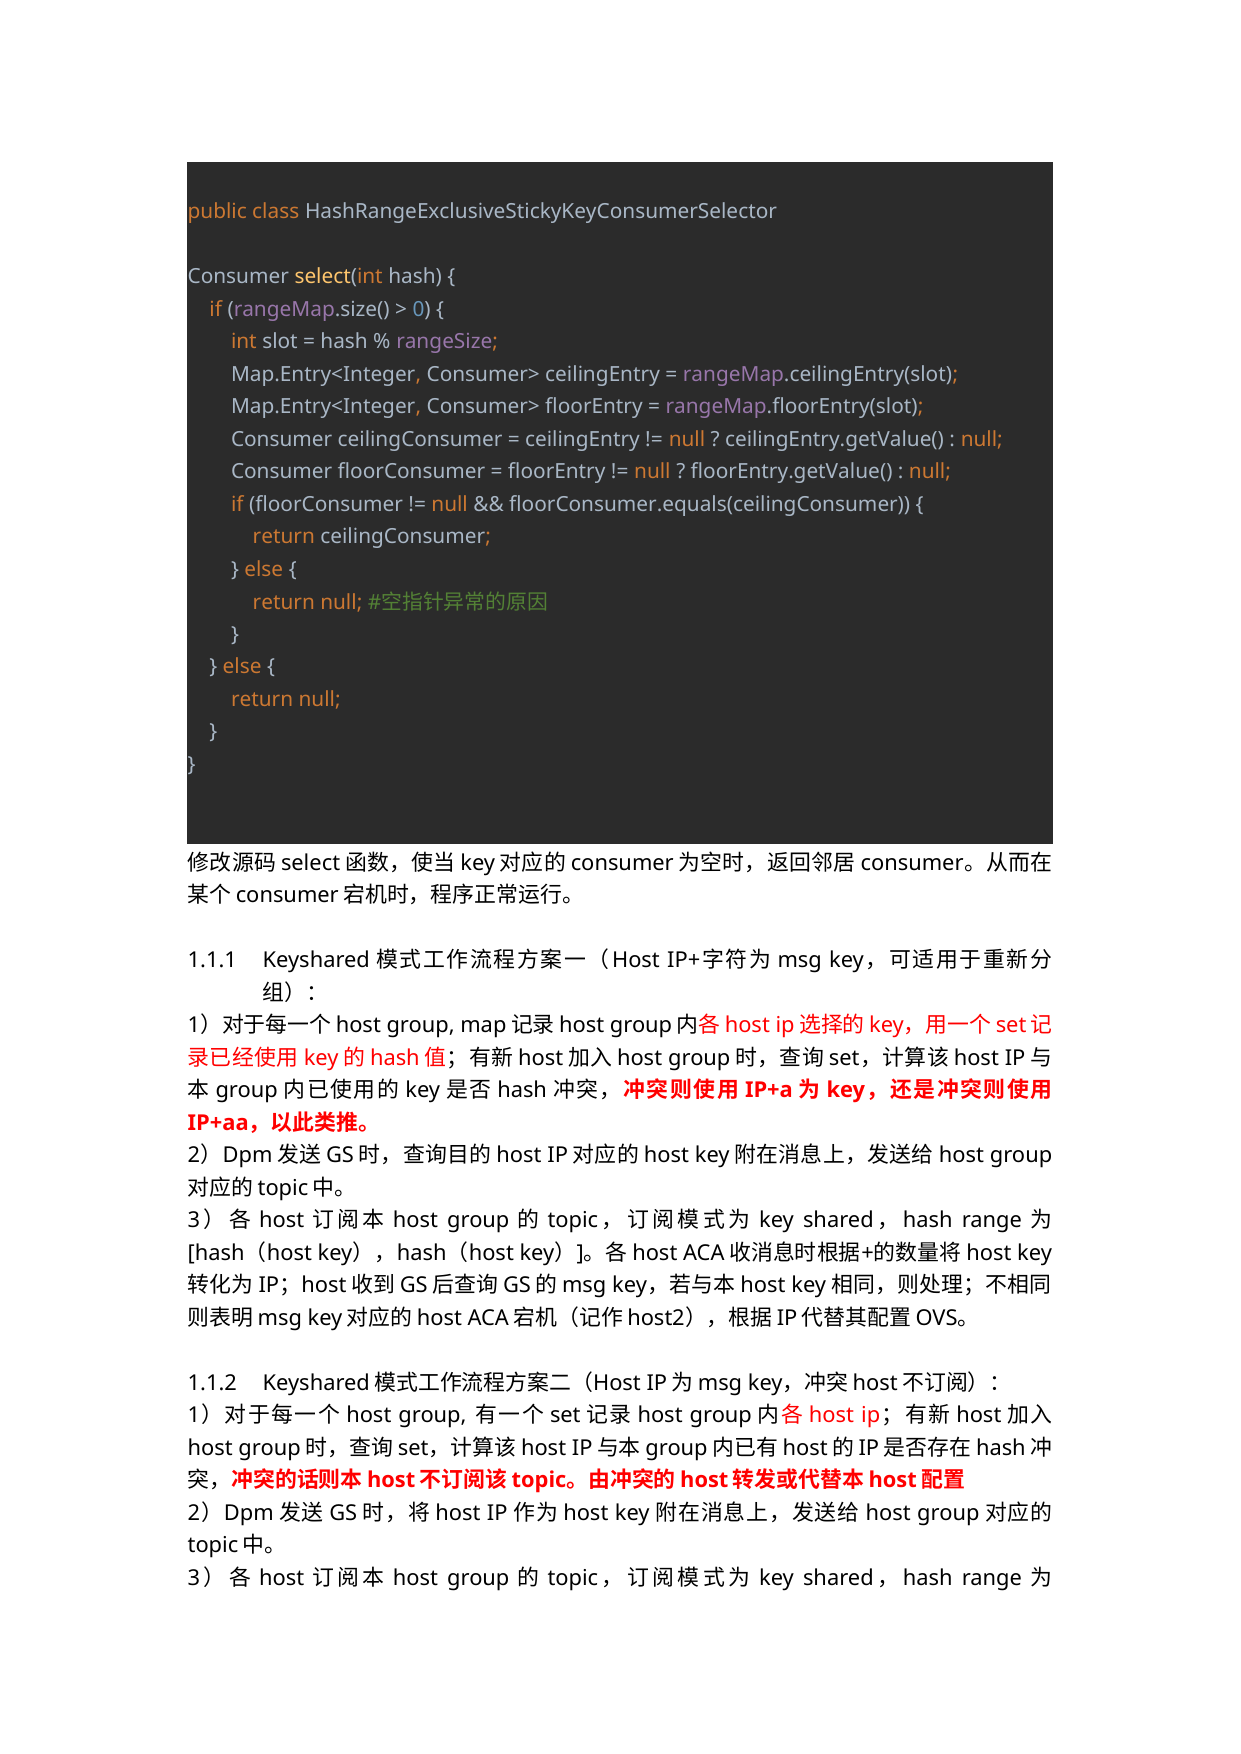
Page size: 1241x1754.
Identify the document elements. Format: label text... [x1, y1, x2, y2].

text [187, 1559, 1053, 1592]
list Keyshared模式工作流程方案二（Host IP为msg key，冲突host不订阅）： [187, 1364, 1053, 1397]
text 2）Dpm发送GS时，将host IP作为host key附在消息上，发送给host group对应的topic中。 [187, 1494, 1053, 1559]
text 1）对于每一个host group, map记录host group内各host ip选择的key，用一个set记录已经使用key的hash值；有新host加入host group时，查询set，计算该host IP与本group内已使用的key是否hash冲突，冲突则使用IP+a为key，还是冲突则使用IP+aa，以此类推。 [187, 1007, 1053, 1137]
text 1）对于每一个host group, 有一个set记录host group内各host ip；有新host加入host group时，查询set，计算该host IP与本group内已有host的IP是否存在hash冲突，冲突的话则本host不订阅该topic。由冲突的host转发或代替本host配置 [187, 1397, 1053, 1494]
list Keyshared模式工作流程方案一（Host IP+字符为msg key，可适用于重新分组）： [187, 942, 1053, 1007]
text 3）各host订阅本host group的topic，订阅模式为key shared，hash range为[hash（host key），hash（host key）]。各host ACA收消息时根据+的数量将host key转化为IP；host收到GS后查询GS的msg key，若与本host key相同，则处理；不相同则表明msg key对应的host ACA宕机（记作host2），根据IP代替其配置OVS。 [187, 1202, 1053, 1332]
text public class HashRangeExclusiveStickyKeyConsumerSelector [187, 194, 1053, 227]
text 2）Dpm发送GS时，查询目的host IP对应的host key附在消息上，发送给host group对应的topic中。 [187, 1137, 1053, 1202]
text 修改源码select函数，使当key对应的consumer为空时，返回邻居consumer。从而在某个consumer宕机时，程序正常运行。 [187, 844, 1053, 909]
text Consumer select(int hash) { if (rangeMap.size() > 0) { int slot = hash % rangeSize; Map.Entry<Integer, Consumer> ceilingEntry = rangeMap.ceilingEntry(slot); Map.Entry<Integer, Consumer> floorEntry = rangeMap.floorEntry(slot); Consumer ceilingConsumer = ceilingEntry != null ? ceilingEntry.getValue() : null; Consumer floorConsumer = floorEntry != null ? floorEntry.getValue() : null; if (floorConsumer != null && floorConsumer.equals(ceilingConsumer)) { return ceilingConsumer; } else { return null; #空指针异常的原因 } } else { return null; } } [187, 259, 1053, 779]
